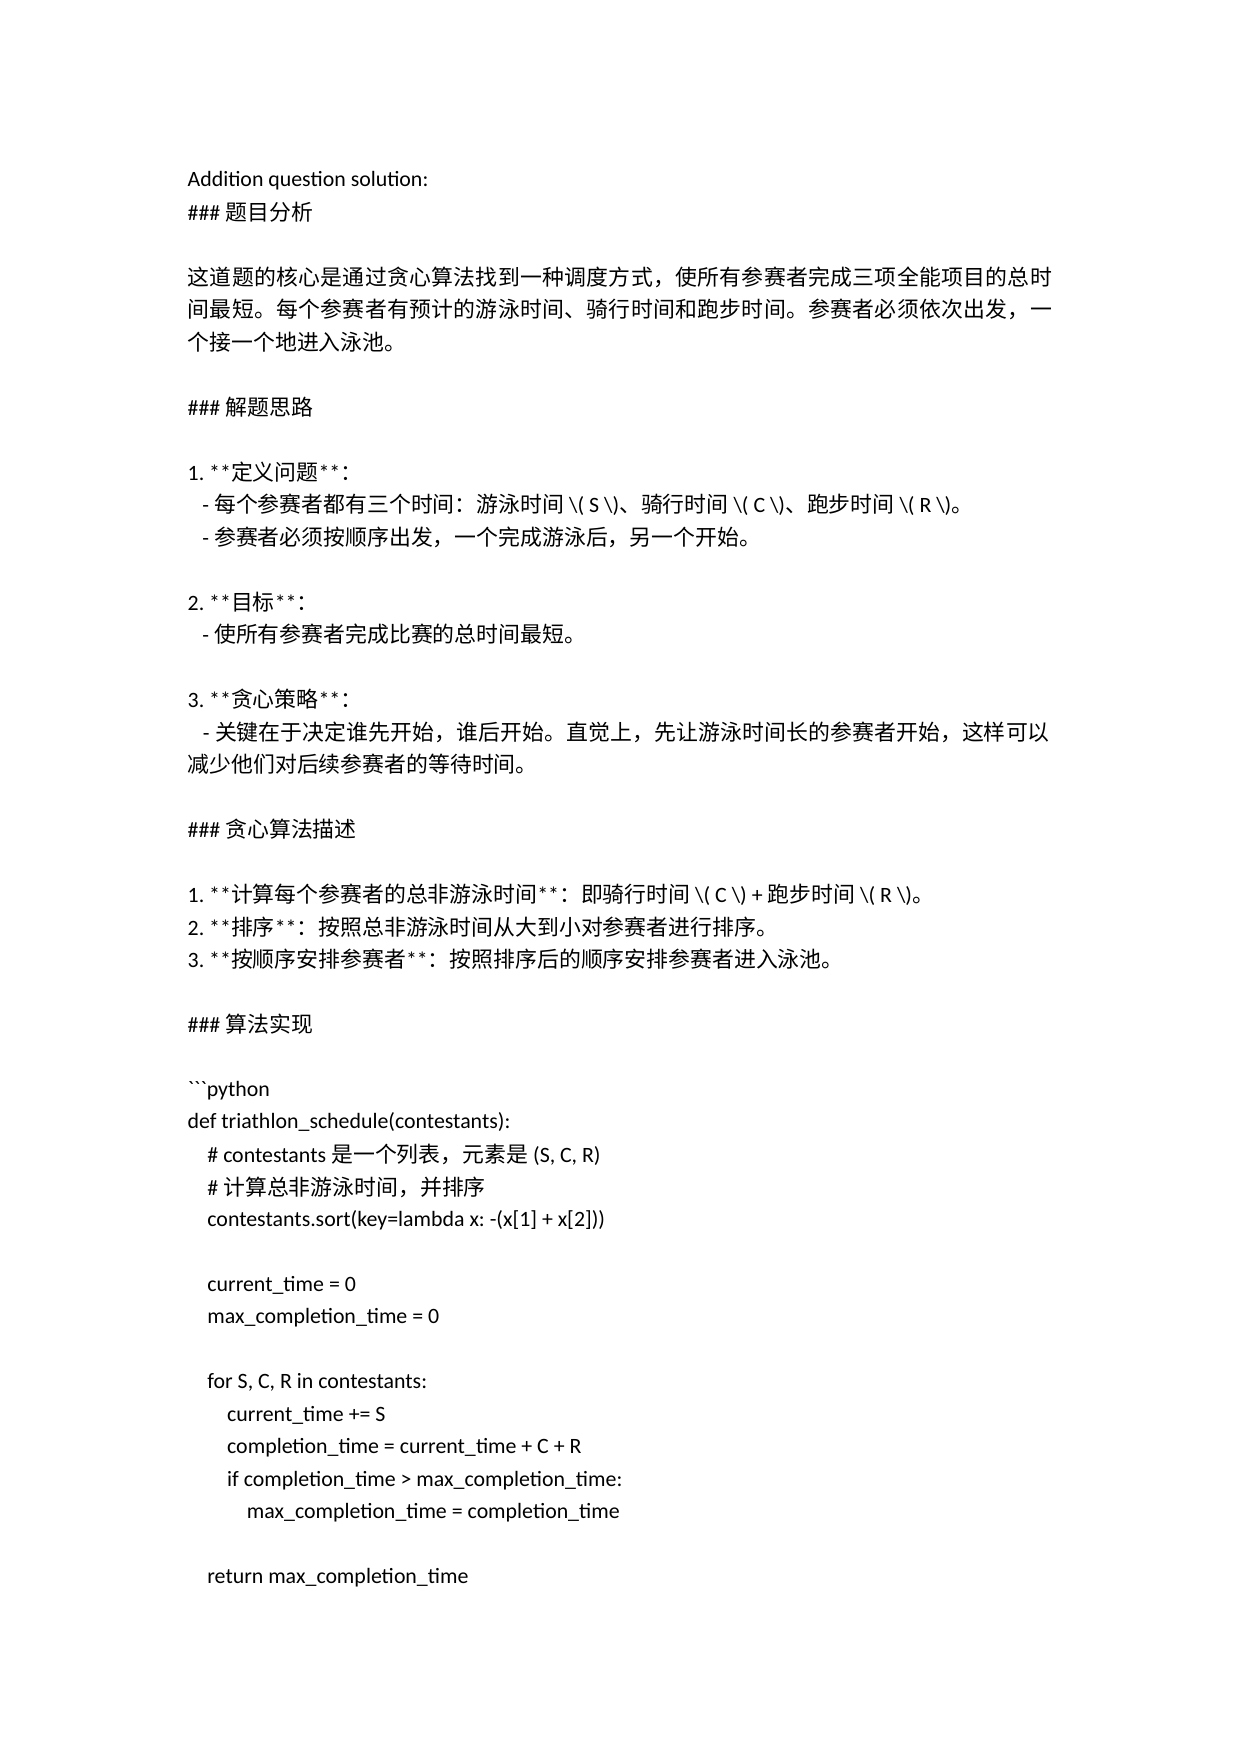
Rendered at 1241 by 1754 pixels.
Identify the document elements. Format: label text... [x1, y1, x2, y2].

text 1. **计算每个参赛者的总非游泳时间**：即骑行时间 \( C \) + 跑步时间 \( R \)。 [187, 877, 1053, 909]
text 1. **定义问题**： [187, 454, 1053, 487]
text def triathlon_schedule(contestants): [187, 1104, 1053, 1137]
text - 每个参赛者都有三个时间：游泳时间 \( S \)、骑行时间 \( C \)、跑步时间 \( R \)。 [187, 487, 1053, 519]
text contestants.sort(key=lambda x: -(x[1] + x[2])) [187, 1202, 1053, 1234]
text Addition question solution: [187, 162, 1053, 194]
text - 使所有参赛者完成比赛的总时间最短。 [187, 617, 1053, 649]
text ### 题目分析 [187, 194, 1053, 227]
text - 关键在于决定谁先开始，谁后开始。直觉上，先让游泳时间长的参赛者开始，这样可以减少他们对后续参赛者的等待时间。 [187, 714, 1053, 779]
text ### 算法实现 [187, 1007, 1053, 1039]
text 3. **按顺序安排参赛者**：按照排序后的顺序安排参赛者进入泳池。 [187, 942, 1053, 974]
text 2. **目标**： [187, 584, 1053, 617]
text # contestants 是一个列表，元素是 (S, C, R) [187, 1137, 1053, 1169]
text ```python [187, 1072, 1053, 1104]
text return max_completion_time [187, 1559, 1053, 1592]
text 这道题的核心是通过贪心算法找到一种调度方式，使所有参赛者完成三项全能项目的总时间最短。每个参赛者有预计的游泳时间、骑行时间和跑步时间。参赛者必须依次出发，一个接一个地进入泳池。 [187, 259, 1053, 357]
text completion_time = current_time + C + R [187, 1429, 1053, 1462]
text ### 解题思路 [187, 389, 1053, 422]
text current_time += S [187, 1397, 1053, 1429]
text 3. **贪心策略**： [187, 682, 1053, 714]
text current_time = 0 [187, 1267, 1053, 1299]
text max_completion_time = 0 [187, 1299, 1053, 1332]
text if completion_time > max_completion_time: [187, 1462, 1053, 1494]
text # 计算总非游泳时间，并排序 [187, 1169, 1053, 1202]
text ### 贪心算法描述 [187, 812, 1053, 844]
text for S, C, R in contestants: [187, 1364, 1053, 1397]
text 2. **排序**：按照总非游泳时间从大到小对参赛者进行排序。 [187, 909, 1053, 942]
text max_completion_time = completion_time [187, 1494, 1053, 1527]
text - 参赛者必须按顺序出发，一个完成游泳后，另一个开始。 [187, 519, 1053, 552]
